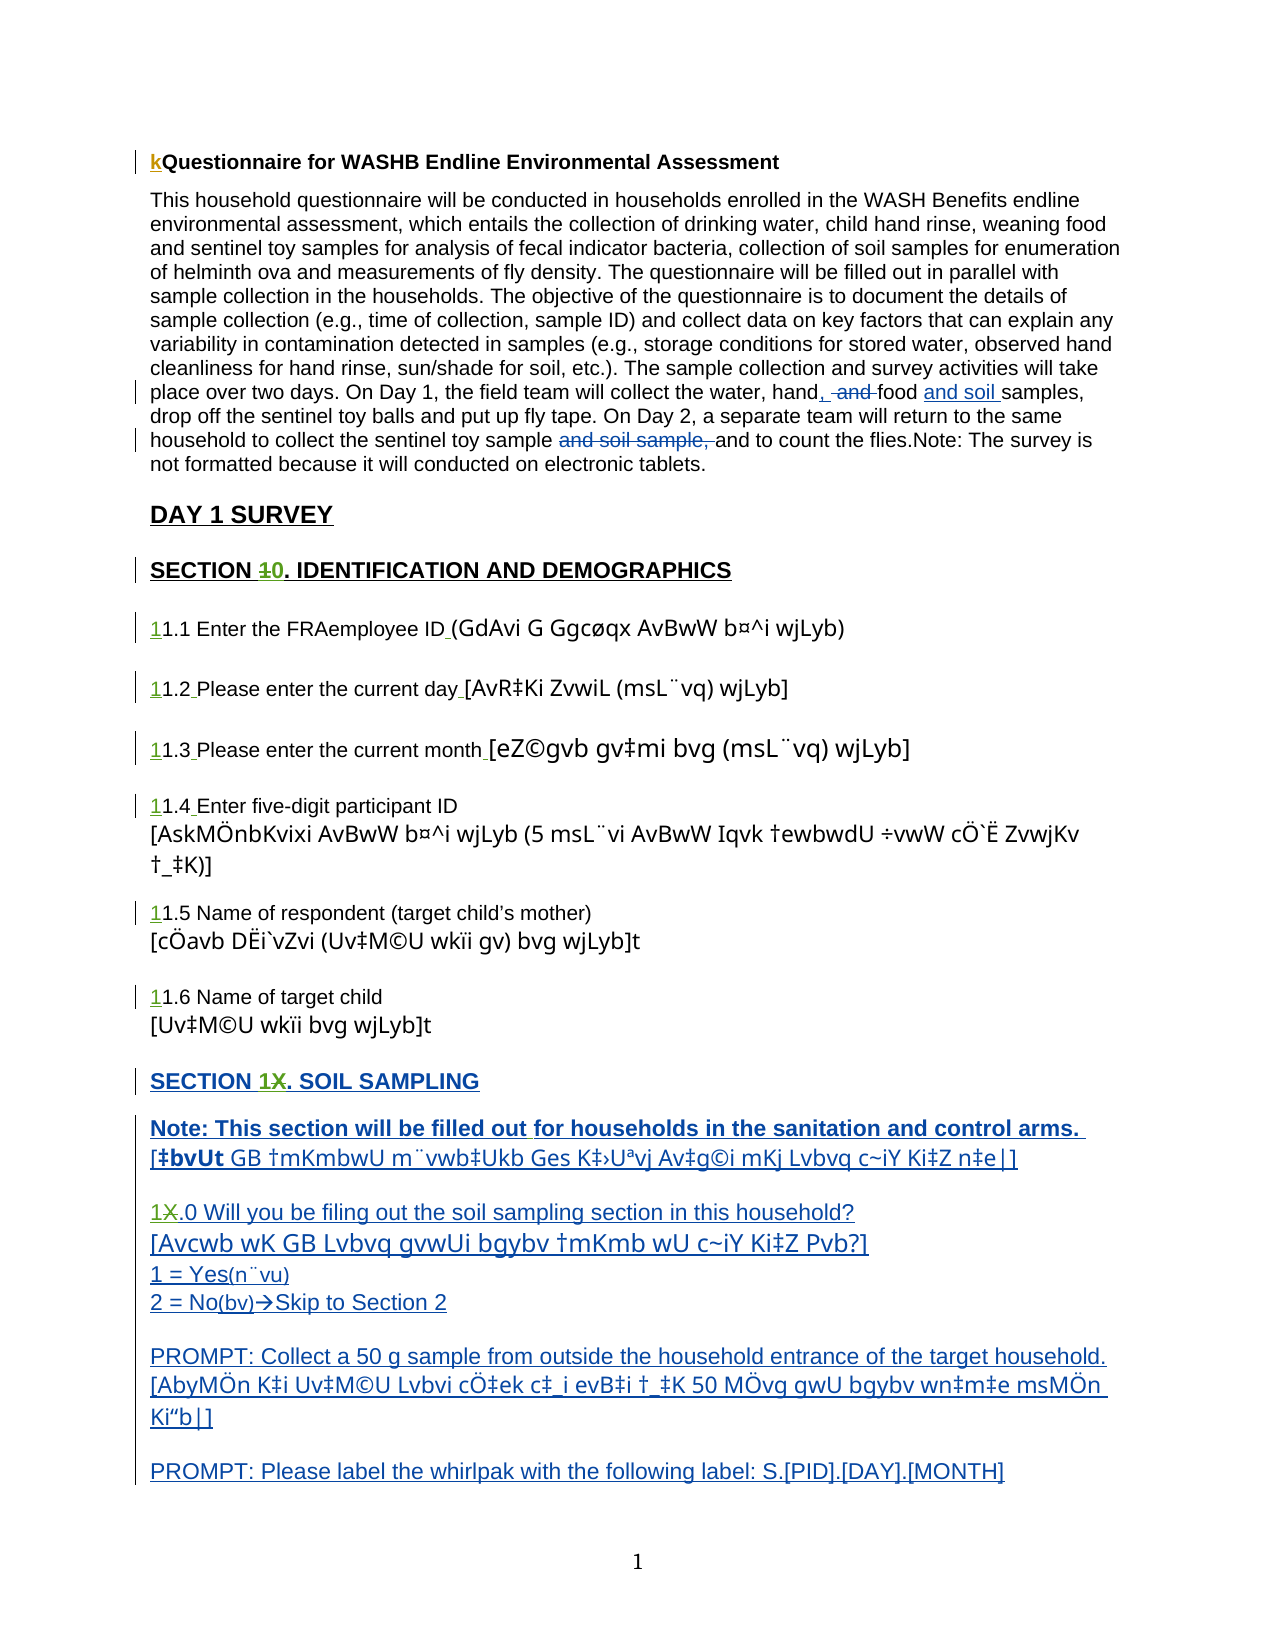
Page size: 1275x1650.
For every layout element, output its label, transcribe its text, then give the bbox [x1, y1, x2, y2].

text Questionnaire for WASHB Endline Environmental Assessment [150, 150, 1125, 174]
text [Uv‡M©U wkïi bvg wjLyb]t [150, 1008, 1125, 1040]
text Section . Identification and Demographics [150, 557, 1125, 583]
text 1.4Enter five-digit participant ID [150, 794, 1125, 818]
text This household questionnaire will be conducted in households enrolled in the WASH Benefits endline environmental assessment, which entails the collection of drinking water, child hand rinse, weaning food and sentinel toy samples for analysis of fecal indicator bacteria, collection of soil samples for enumeration of helminth ova and measurements of fly density. The questionnaire will be filled out in parallel with sample collection in the households. The objective of the questionnaire is to document the details of sample collection (e.g., time of collection, sample ID) and collect data on key factors that can explain any variability in contamination detected in samples (e.g., storage conditions for stored water, observed hand cleanliness for hand rinse, sun/shade for soil, etc.). The sample collection and survey activities will take place over two days. On Day 1, the field team will collect the water, handfood samples, drop off the sentinel toy balls and put up fly tape. On Day 2, a separate team will return to the same household to collect the sentinel toy sample and to count the flies.Note: The survey is not formatted because it will conducted on electronic tablets. [150, 188, 1125, 476]
list 1.3Please enter the current month[eZ©gvb gv‡mi bvg (msL¨vq) wjLyb] [150, 731, 1125, 765]
text 1.1 Enter the FRAemployee ID(GdAvi G Ggcøqx AvBwW b¤^i wjLyb) [150, 612, 1125, 643]
text DAy 1 SURVEY [150, 500, 1125, 528]
text [AskMÖnbKvixi AvBwW b¤^i wjLyb (5 msL¨vi AvBwW Iqvk †ewbwdU ÷vwW cÖ`Ë ZvwjKv †_‡K)] [150, 818, 1125, 880]
text [cÖavb DËi`vZvi (Uv‡M©U wkïi gv) bvg wjLyb]t [150, 925, 1125, 956]
text 1.6 Name of target child [150, 984, 1125, 1008]
text 1.2Please enter the current day[AvR‡Ki ZvwiL (msL¨vq) wjLyb] [150, 671, 1125, 703]
text 1.5 Name of respondent (target child’s mother) [150, 901, 1125, 925]
